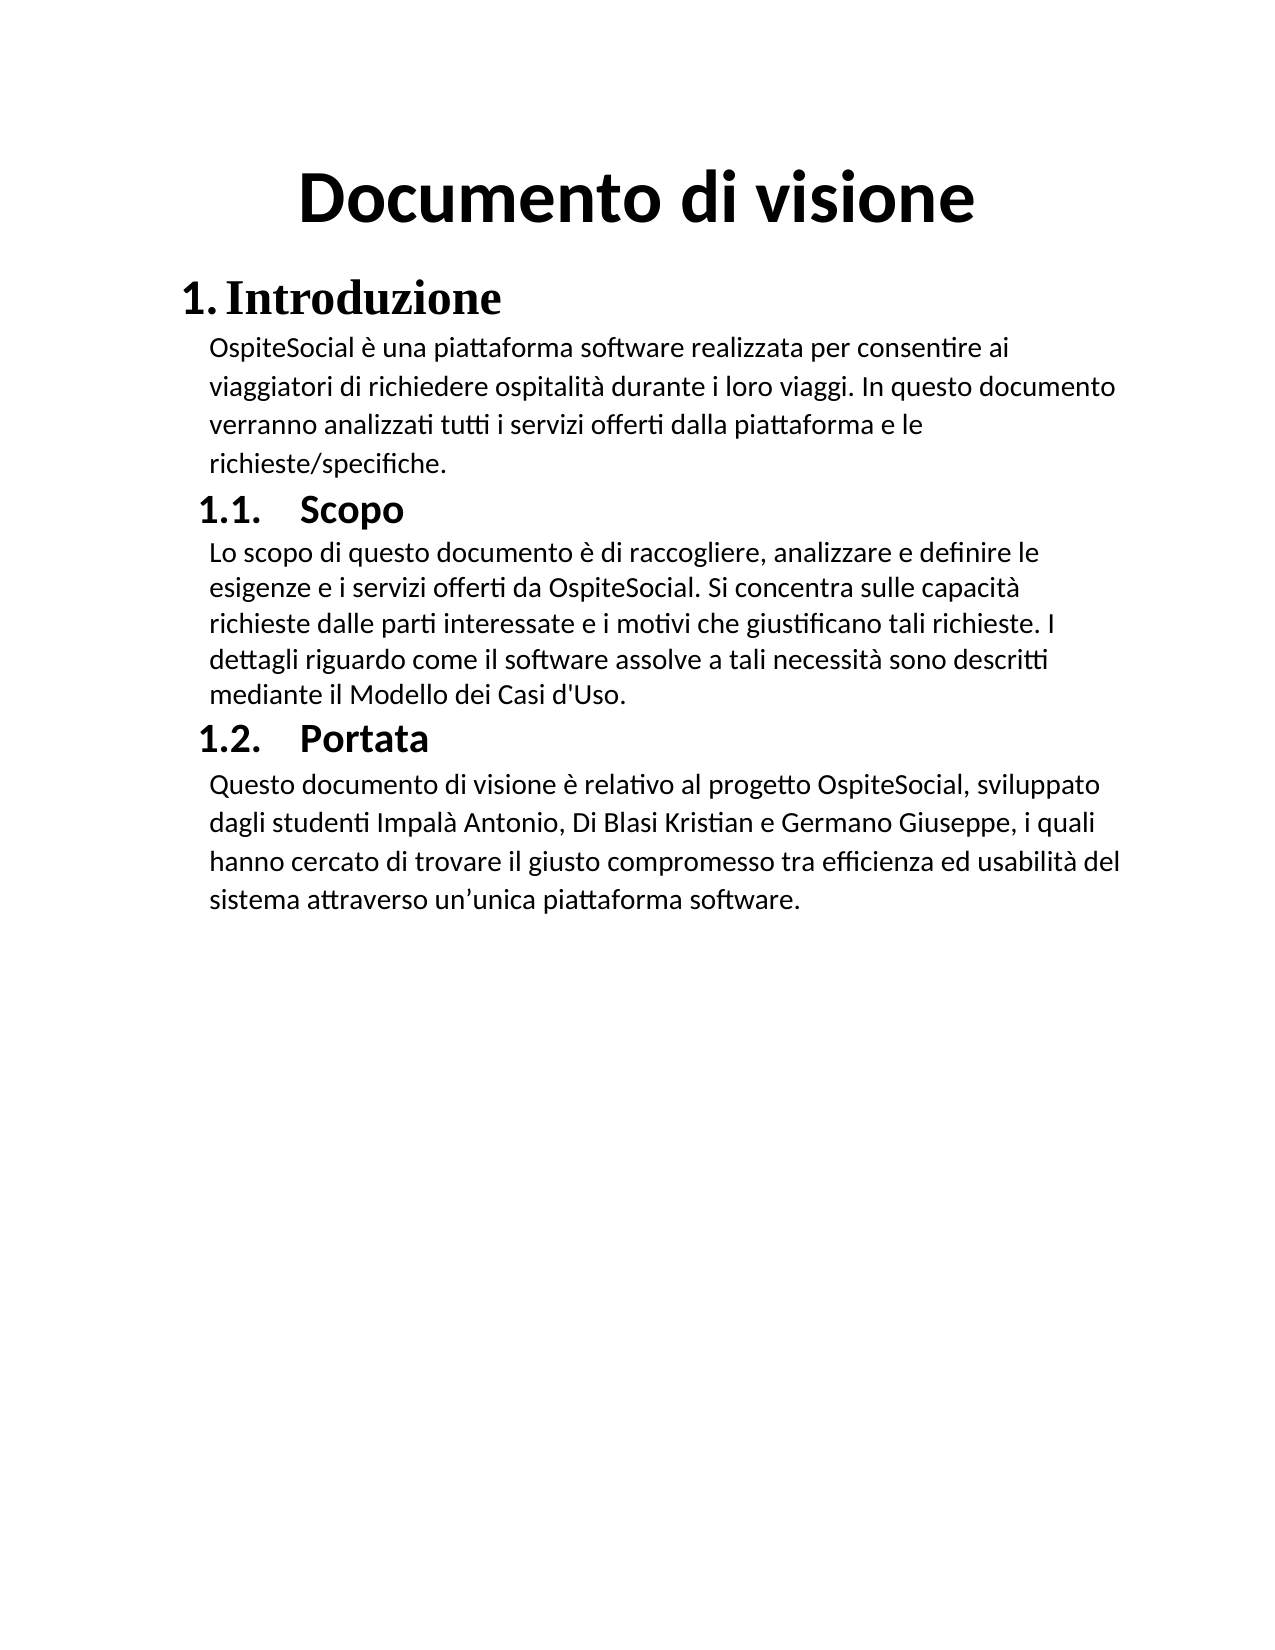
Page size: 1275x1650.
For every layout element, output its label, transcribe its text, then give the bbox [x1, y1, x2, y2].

text Documento di visione [150, 150, 1125, 242]
list Scopo Lo scopo di questo documento è di raccogliere, analizzare e definire le esigenze e i servizi offerti da OspiteSocial. Si concentra sulle capacità richieste dalle parti interessate e i motivi che giustificano tali richieste. I dettagli riguardo come il software assolve a tali necessità sono descritti mediante il Modello dei Casi d'Uso. [197, 483, 1125, 712]
list Portata Questo documento di visione è relativo al progetto OspiteSocial, sviluppato dagli studenti Impalà Antonio, Di Blasi Kristian e Germano Giuseppe, i quali hanno cercato di trovare il giusto compromesso tra efficienza ed usabilità del sistema attraverso un’unica piattaforma software. [197, 712, 1125, 917]
list Introduzione OspiteSocial è una piattaforma software realizzata per consentire ai viaggiatori di richiedere ospitalità durante i loro viaggi. In questo documento verranno analizzati tutti i servizi offerti dalla piattaforma e le richieste/specifiche. [180, 266, 1125, 480]
